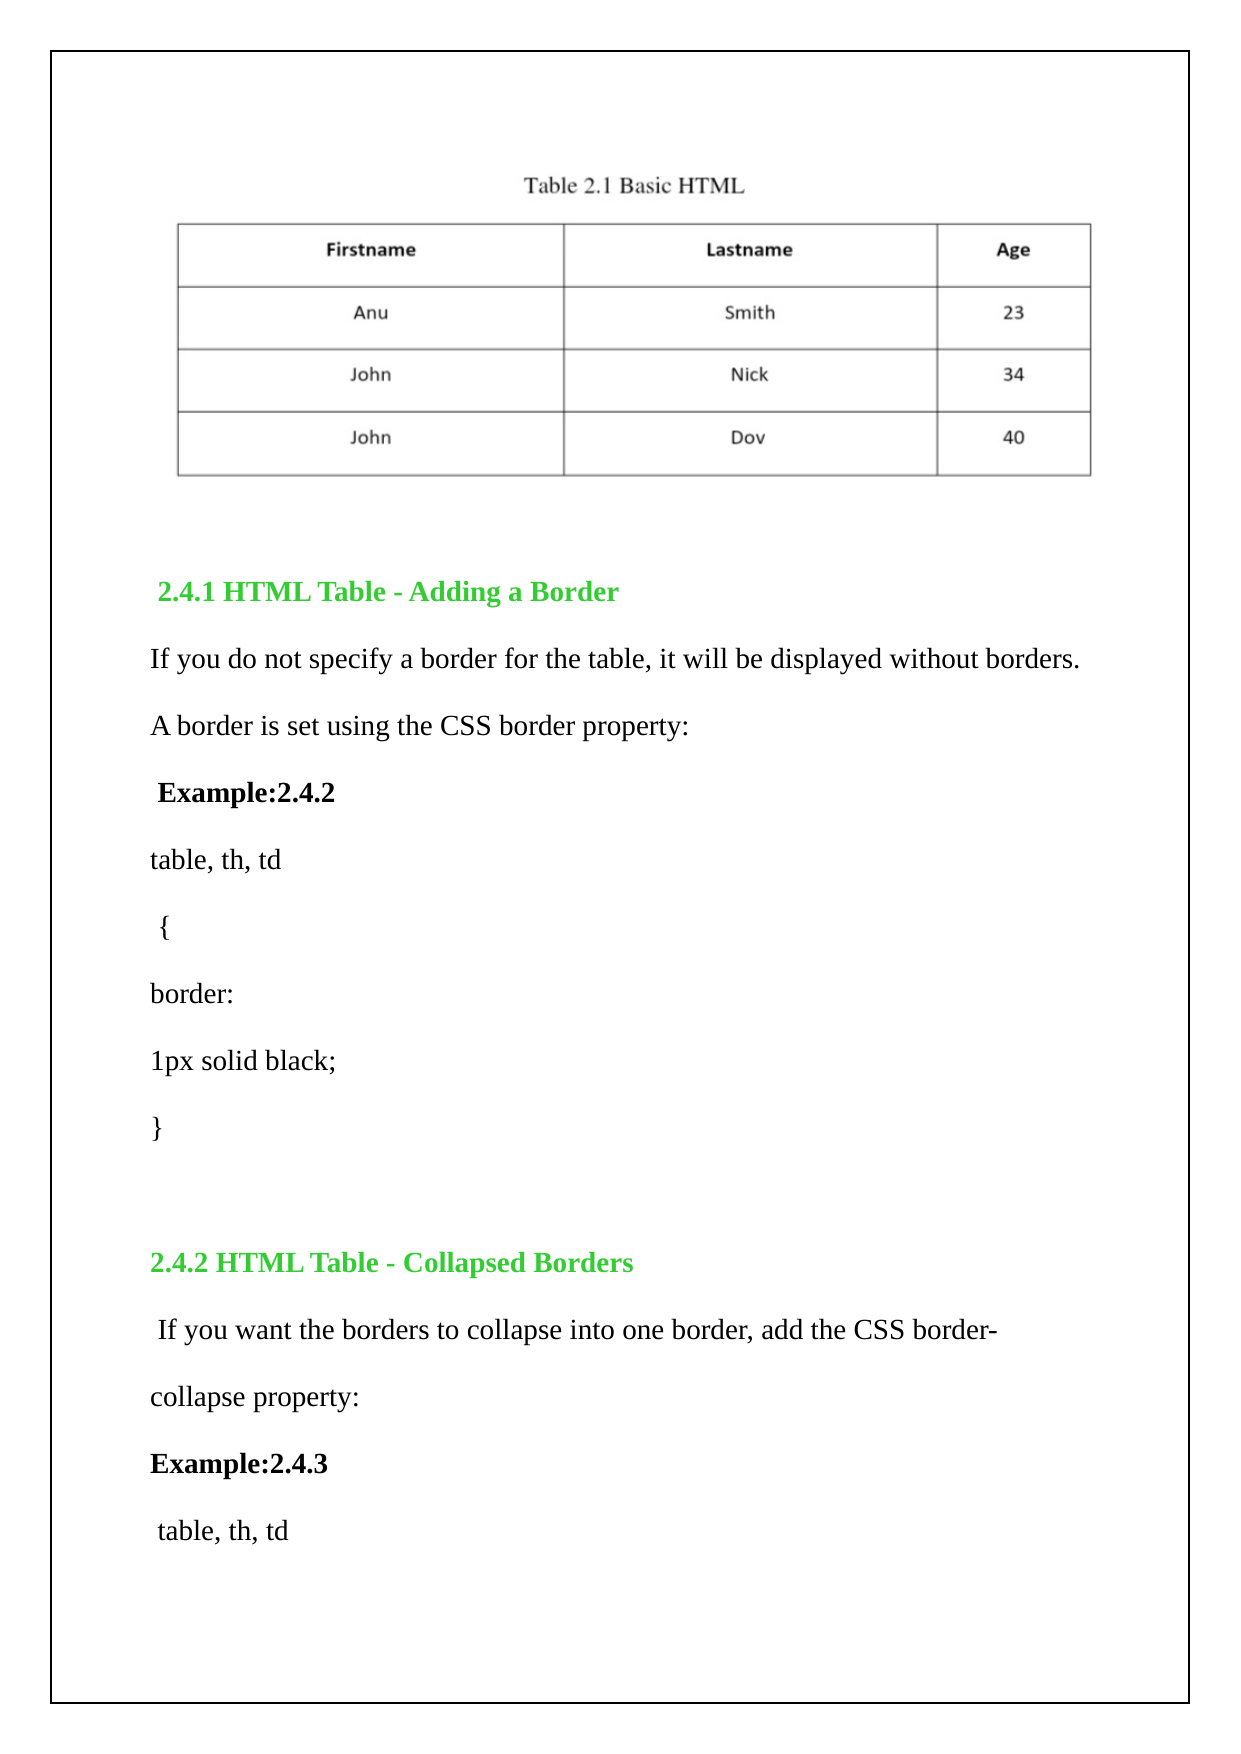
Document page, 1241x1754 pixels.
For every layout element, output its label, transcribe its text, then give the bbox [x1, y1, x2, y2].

text Example:2.4.3 [150, 1446, 1090, 1479]
text If you want the borders to collapse into one border, add the CSS border-collapse property: [150, 1312, 1090, 1412]
text } [150, 1111, 1090, 1144]
text 2.4.2 HTML Table - Collapsed Borders [150, 1245, 1090, 1278]
picture [150, 150, 1107, 479]
text border: [150, 976, 1090, 1010]
text If you do not specify a border for the table, it will be displayed without borders. [150, 641, 1090, 674]
text Example:2.4.2 [150, 775, 1090, 809]
text 1px solid black; [150, 1043, 1090, 1077]
text table, th, td [150, 842, 1090, 876]
text table, th, td [150, 1513, 1090, 1547]
text A border is set using the CSS border property: [150, 708, 1090, 742]
text { [150, 909, 1090, 943]
text 2.4.1 HTML Table - Adding a Border [150, 574, 1090, 607]
